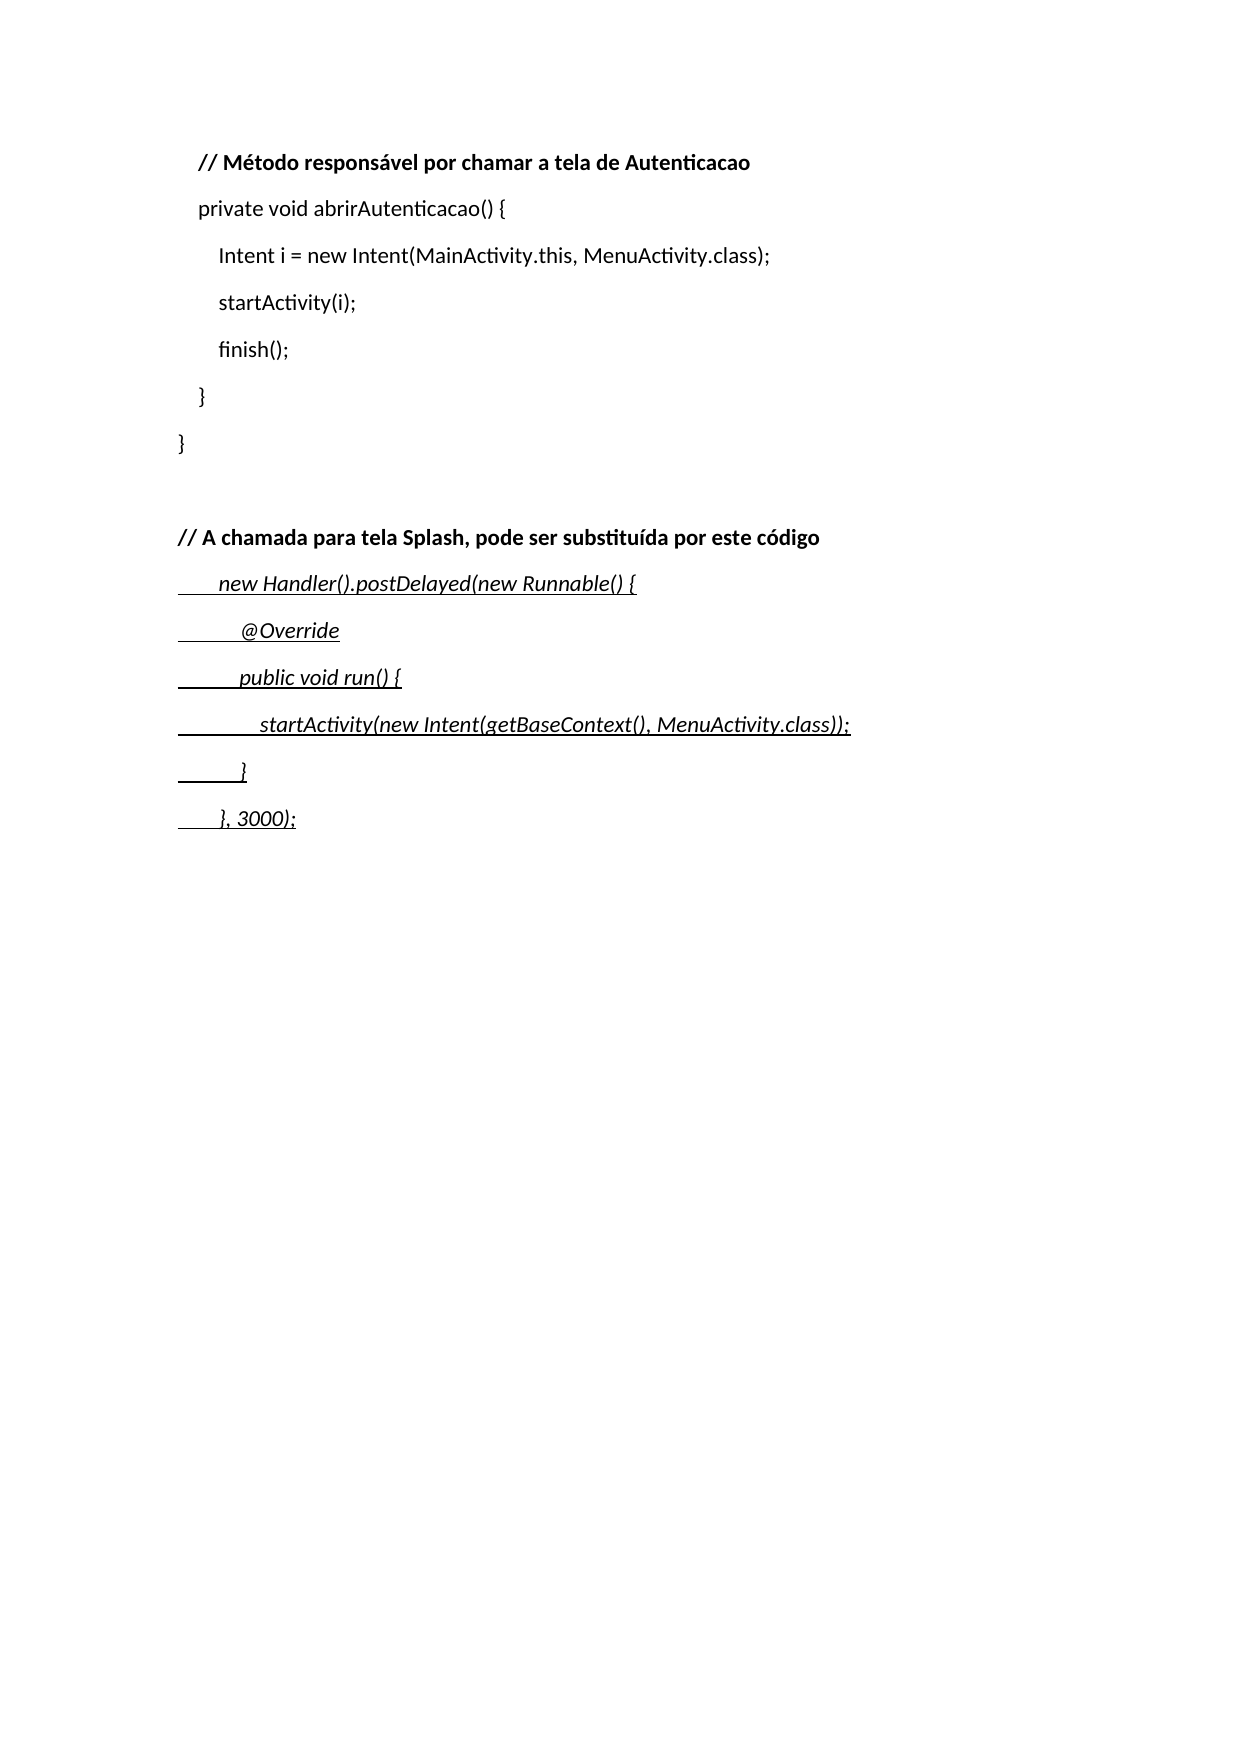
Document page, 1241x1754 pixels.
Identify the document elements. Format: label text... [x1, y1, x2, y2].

text }, 3000); [177, 804, 1063, 832]
text } [177, 429, 1063, 457]
text // Método responsável por chamar a tela de Autenticacao [177, 148, 1063, 176]
text new Handler().postDelayed(new Runnable() { [177, 569, 1063, 597]
text finish(); [177, 335, 1063, 363]
text Intent i = new Intent(MainActivity.this, MenuActivity.class); [177, 241, 1063, 269]
text startActivity(new Intent(getBaseContext(), MenuActivity.class)); [177, 710, 1063, 738]
text // A chamada para tela Splash, pode ser substituída por este código [177, 523, 1063, 551]
text public void run() { [177, 663, 1063, 691]
text private void abrirAutenticacao() { [177, 194, 1063, 222]
text } [177, 757, 1063, 785]
text } [177, 382, 1063, 410]
text @Override [177, 616, 1063, 644]
text startActivity(i); [177, 288, 1063, 316]
